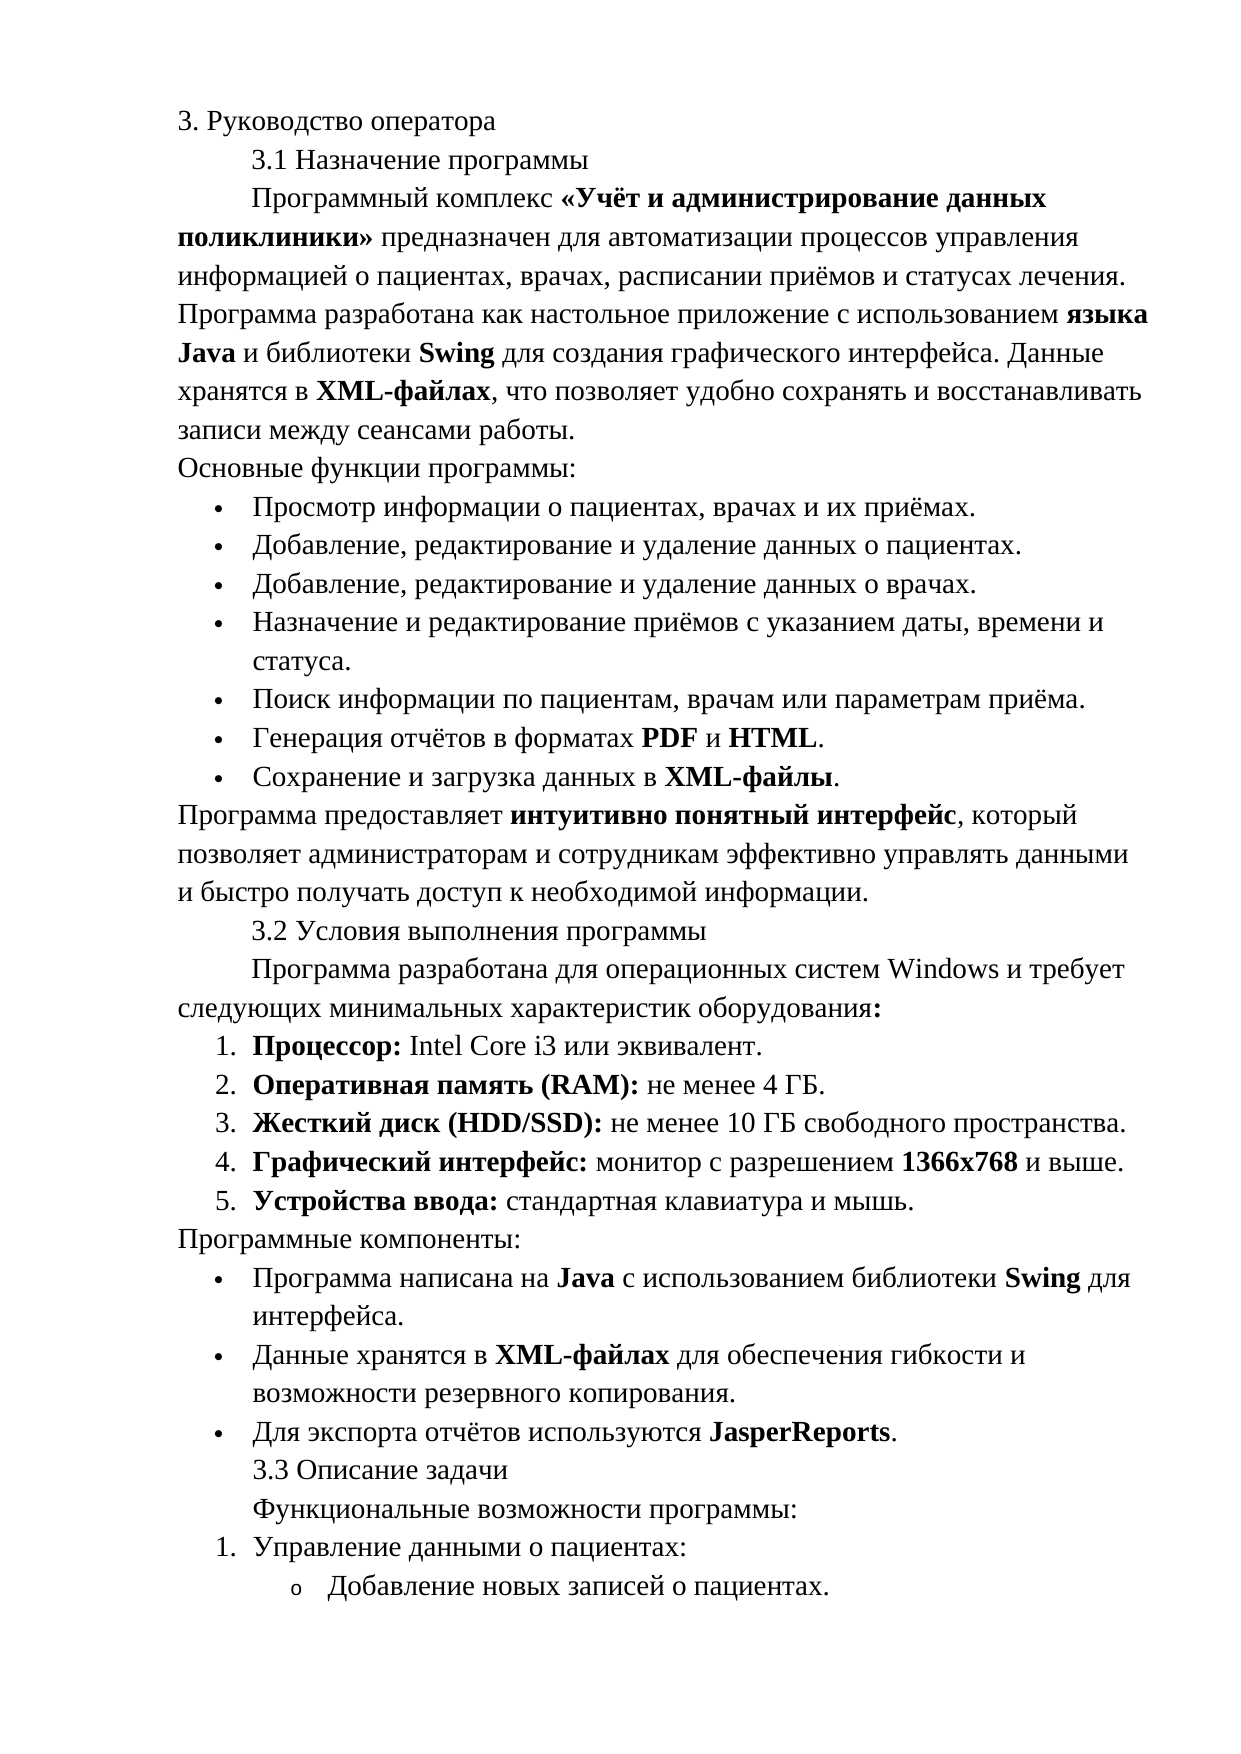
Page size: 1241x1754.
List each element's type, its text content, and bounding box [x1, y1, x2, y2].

list Жесткий диск (HDD/SSD): не менее 10 ГБ свободного пространства. [215, 1106, 1152, 1139]
text Программный комплекс «Учёт и администрирование данных поликлиники» предназначен для автоматизации процессов управления информацией о пациентах, врачах, расписании приёмов и статусах лечения. Программа разработана как настольное приложение с использованием языка Java и библиотеки Swing для создания графического интерфейса. Данные хранятся в XML-файлах, что позволяет удобно сохранять и восстанавливать записи между сеансами работы. [177, 181, 1152, 445]
list Генерация отчётов в форматах PDF и HTML. [215, 720, 1152, 754]
list Устройства ввода: стандартная клавиатура и мышь. [215, 1183, 1152, 1216]
text 3.3 Описание задачи [252, 1452, 1152, 1486]
list Добавление новых записей о пациентах. [290, 1568, 1152, 1602]
list Программа написана на Java с использованием библиотеки Swing для интерфейса. [215, 1260, 1152, 1332]
list Поиск информации по пациентам, врачам или параметрам приёма. [215, 682, 1152, 715]
list Процессор: Intel Core i3 или эквивалент. [215, 1028, 1152, 1062]
list Сохранение и загрузка данных в XML-файлы. [215, 759, 1152, 792]
text 3. Руководство оператора [177, 103, 1152, 137]
text Программа предоставляет интуитивно понятный интерфейс, который позволяет администраторам и сотрудникам эффективно управлять данными и быстро получать доступ к необходимой информации. [177, 797, 1152, 908]
list Графический интерфейс: монитор с разрешением 1366x768 и выше. [215, 1144, 1152, 1178]
list Для экспорта отчётов используются JasperReports. [215, 1414, 1152, 1447]
list Просмотр информации о пациентах, врачах и их приёмах. [215, 489, 1152, 522]
list Добавление, редактирование и удаление данных о пациентах. [215, 527, 1152, 561]
list Добавление, редактирование и удаление данных о врачах. [215, 566, 1152, 599]
text Программные компоненты: [177, 1221, 1152, 1255]
list Управление данными о пациентах: [215, 1529, 1152, 1563]
list Назначение и редактирование приёмов с указанием даты, времени и статуса. [215, 604, 1152, 677]
list Оперативная память (RAM): не менее 4 ГБ. [215, 1067, 1152, 1101]
text 3.2 Условия выполнения программы [177, 913, 1152, 946]
text Функциональные возможности программы: [252, 1491, 1152, 1524]
text Программа разработана для операционных систем Windows и требует следующих минимальных характеристик оборудования: [177, 951, 1152, 1023]
text Основные функции программы: [177, 450, 1152, 484]
list Данные хранятся в XML-файлах для обеспечения гибкости и возможности резервного копирования. [215, 1337, 1152, 1409]
text 3.1 Назначение программы [177, 142, 1152, 176]
